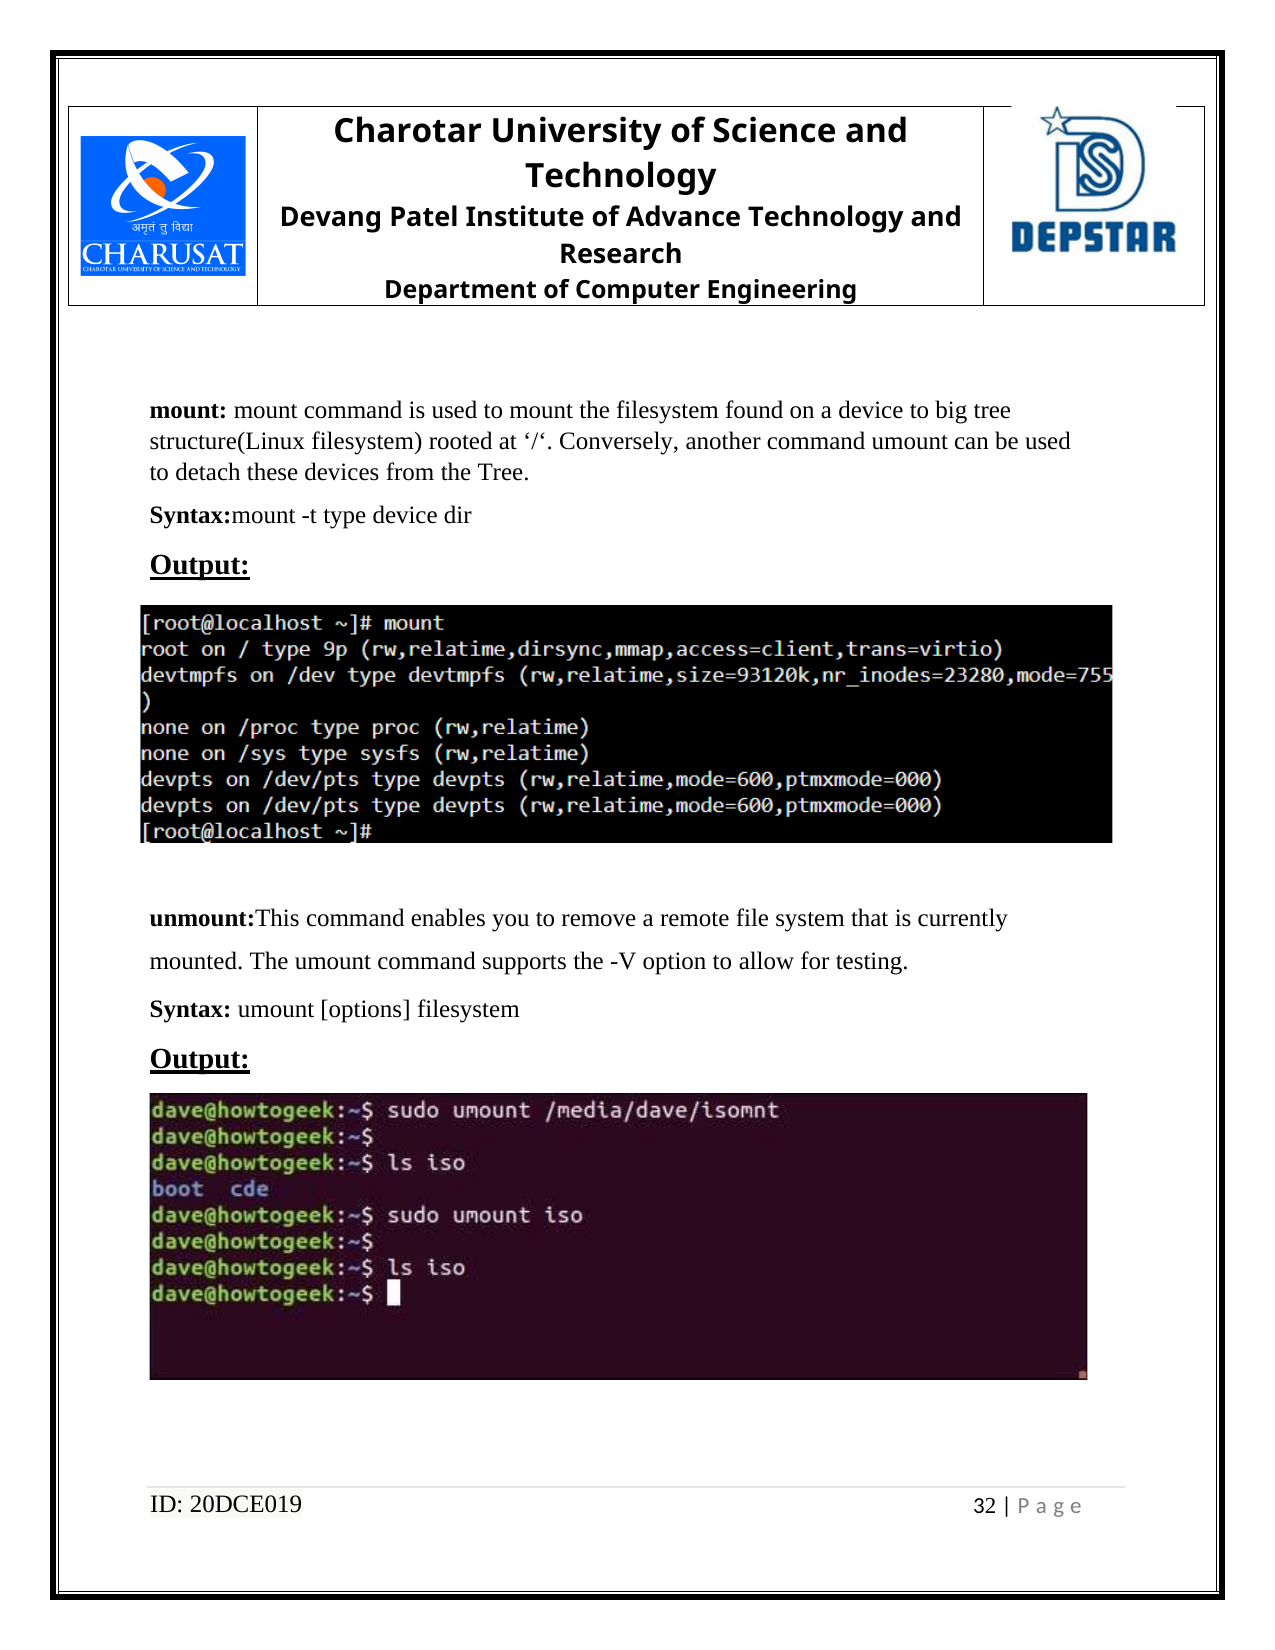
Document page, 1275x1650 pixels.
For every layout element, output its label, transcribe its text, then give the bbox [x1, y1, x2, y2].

picture [149, 1093, 1088, 1380]
picture [1011, 106, 1177, 261]
subtitle Output: [149, 1041, 1144, 1075]
subtitle Output: [149, 547, 1144, 581]
text mount: mount command is used to mount the filesystem found on a device to big tree structure(Linux filesystem) rooted at ‘/‘. Conversely, another command umount can be used to detach these devices from the Tree. [149, 395, 1095, 486]
picture [80, 136, 246, 276]
picture [137, 605, 1113, 843]
text unmount:This command enables you to remove a remote file system that is currently mounted. The umount command supports the -V option to allow for testing. [149, 903, 1107, 975]
text Syntax:mount -t type device dir [149, 500, 1144, 529]
text Syntax: umount [options] filesystem [149, 994, 1144, 1023]
